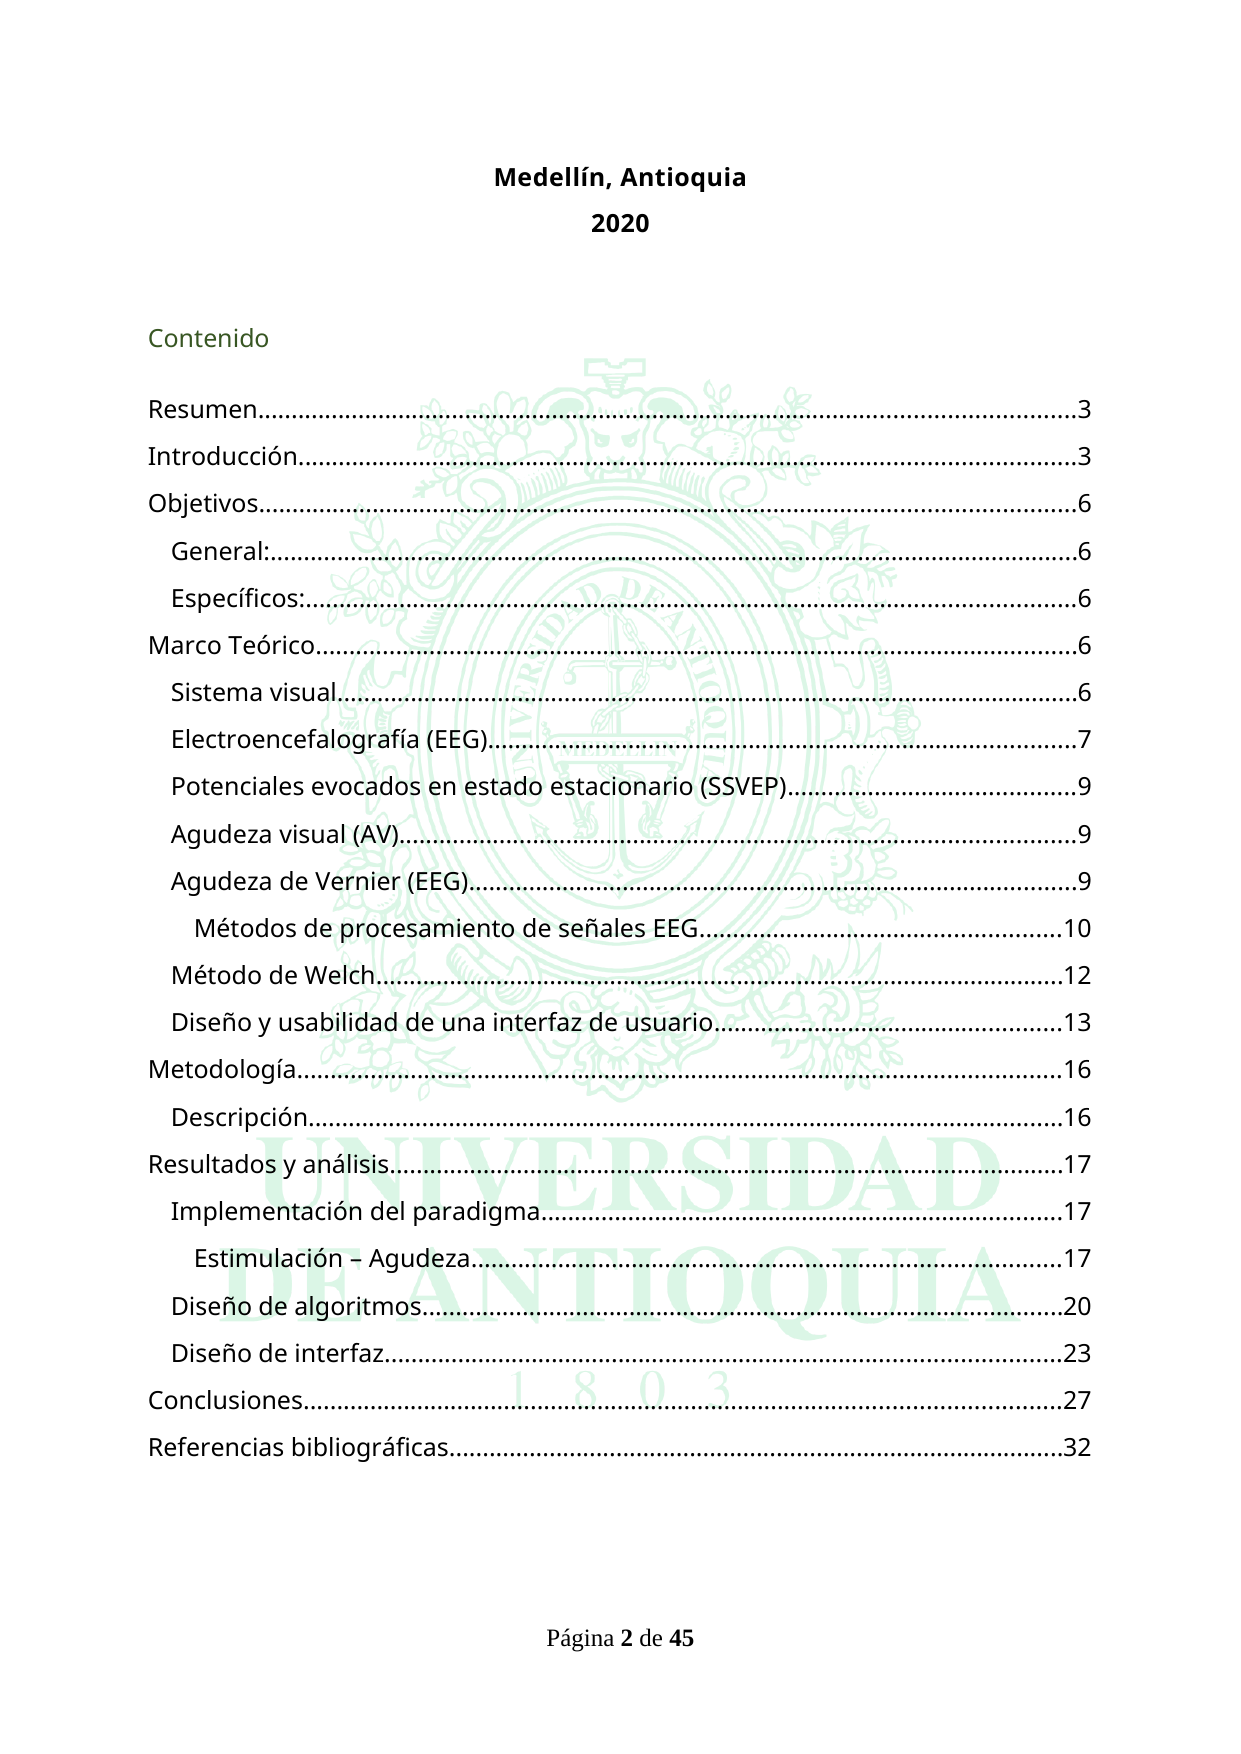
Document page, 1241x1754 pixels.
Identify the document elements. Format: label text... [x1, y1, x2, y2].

text 2020 [148, 205, 1092, 239]
text Medellín, Antioquia [148, 160, 1092, 194]
